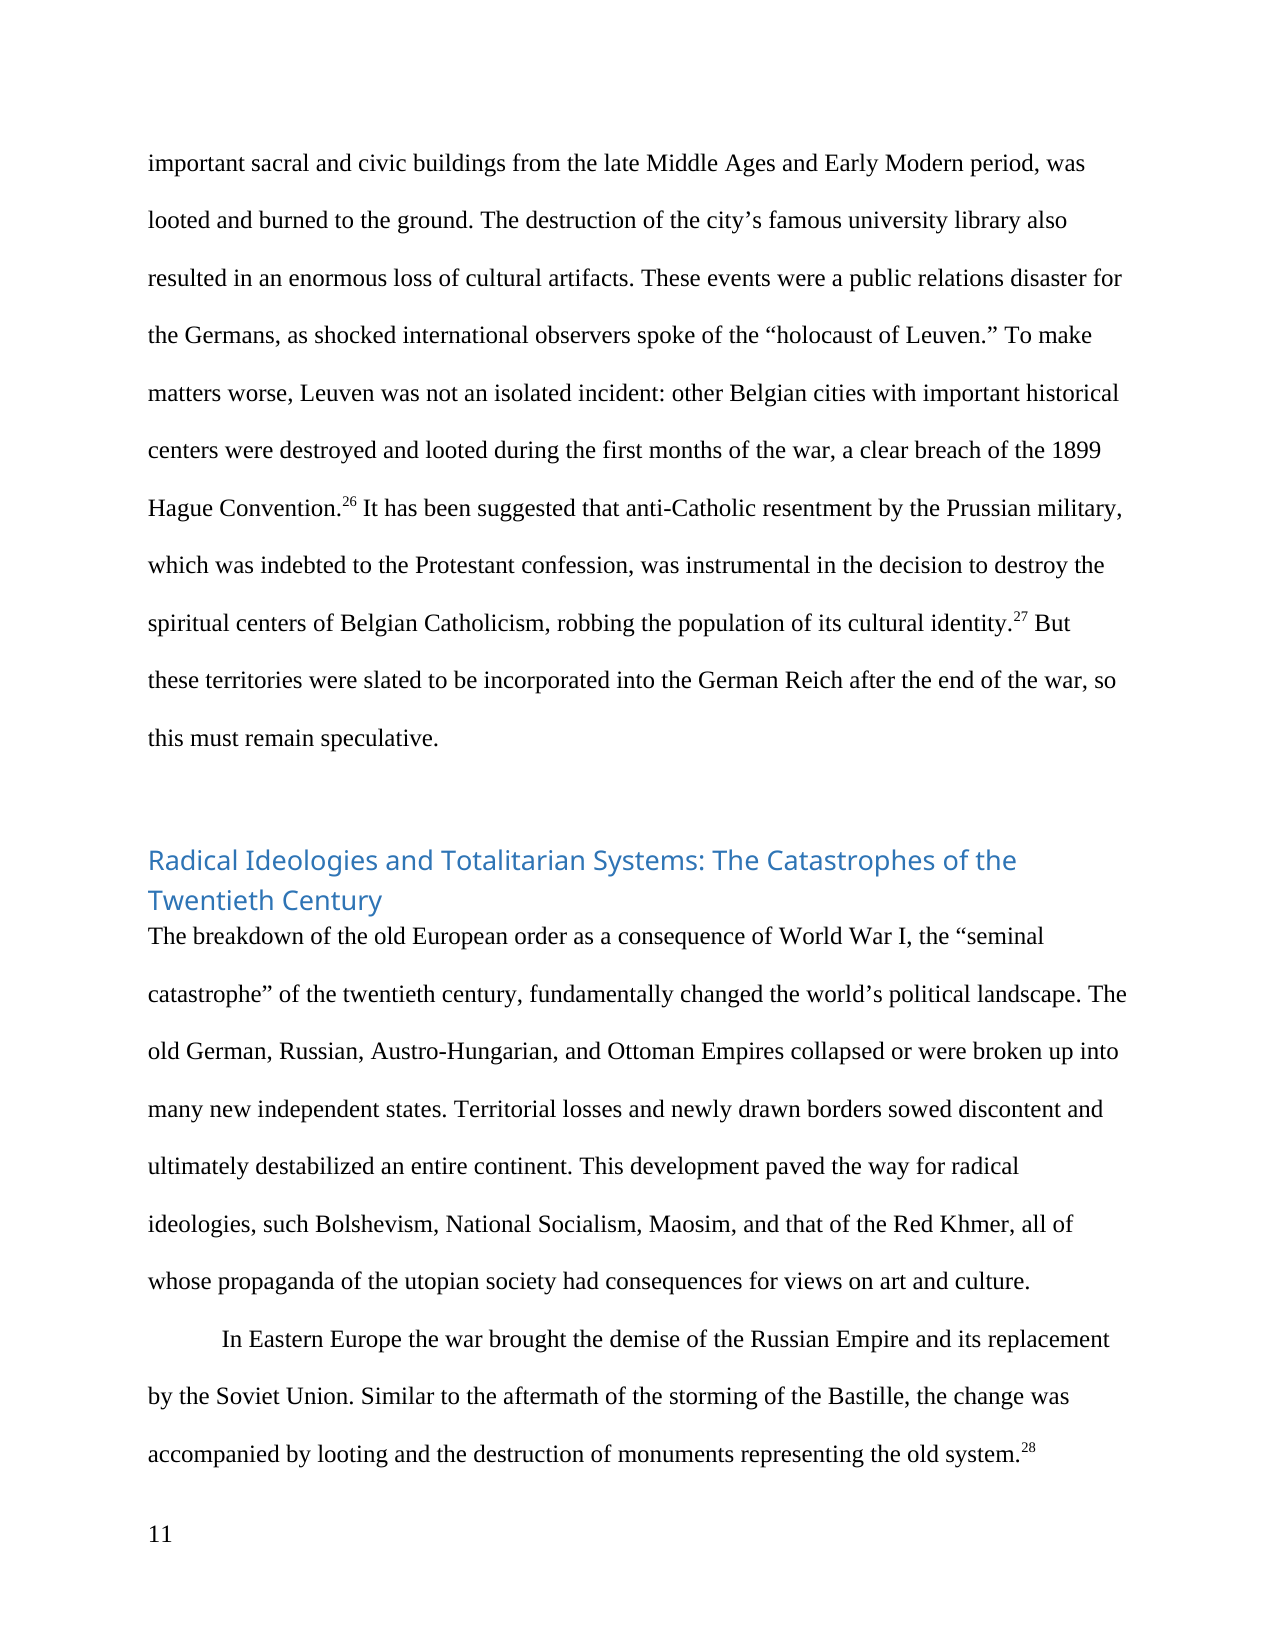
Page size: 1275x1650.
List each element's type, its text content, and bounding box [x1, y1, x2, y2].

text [148, 1324, 1127, 1468]
subtitle Radical Ideologies and Totalitarian Systems: The Catastrophes of the Twentieth Century [148, 842, 1127, 918]
text The breakdown of the old European order as a consequence of World War I, the “seminal catastrophe” of the twentieth century, fundamentally changed the world’s political landscape. The old German, Russian, Austro-Hungarian, and Ottoman Empires collapsed or were broken up into many new independent states. Territorial losses and newly drawn borders sowed discontent and ultimately destabilized an entire continent. This development paved the way for radical ideologies, such Bolshevism, National Socialism, Maosim, and that of the Red Khmer, all of whose propaganda of the utopian society had consequences for views on art and culture. [148, 921, 1127, 1295]
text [148, 148, 1127, 751]
